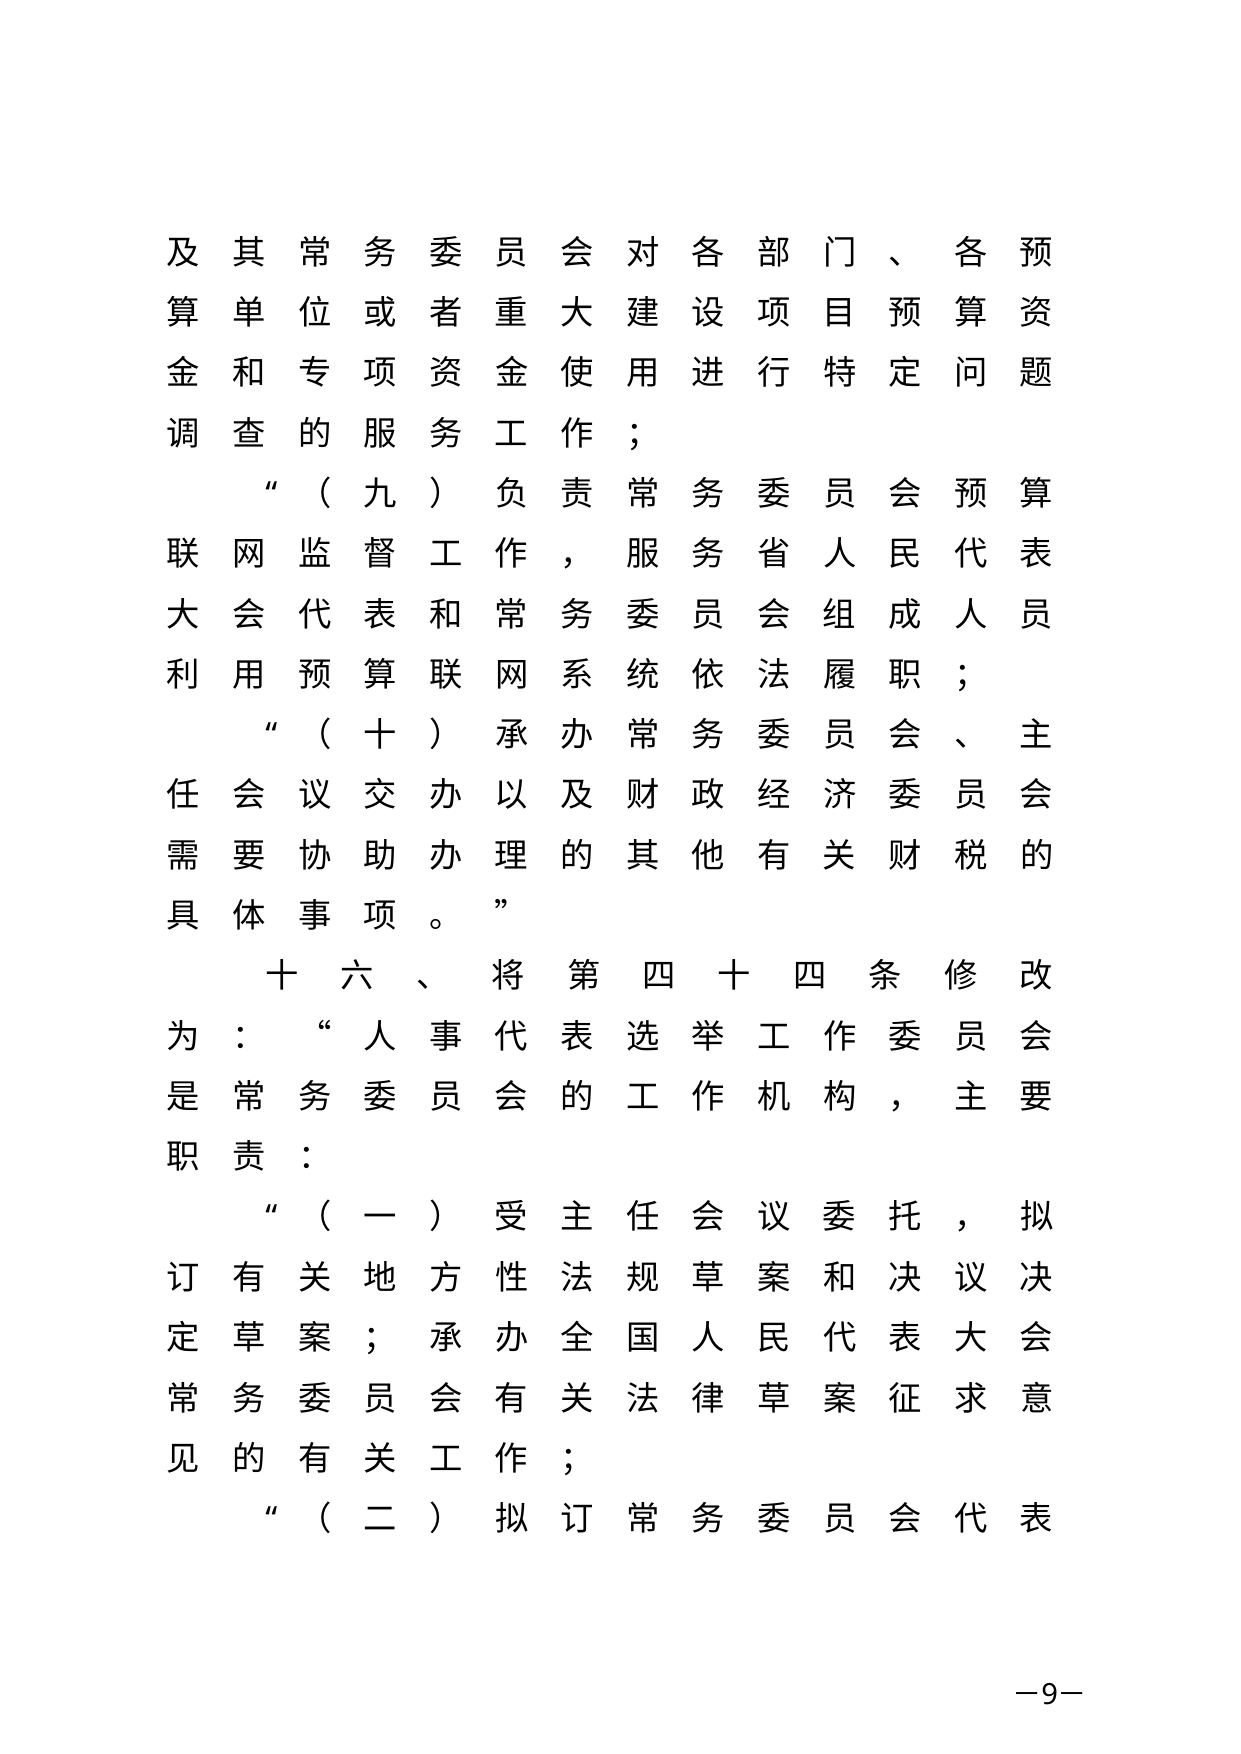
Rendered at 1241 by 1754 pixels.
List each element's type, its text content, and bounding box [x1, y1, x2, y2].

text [167, 219, 1085, 461]
text 十六、将第四十四条修改为：“人事代表选举工作委员会是常务委员会的工作机构，主要职责： [167, 943, 1085, 1184]
text “（十）承办常务委员会、主任会议交办以及财政经济委员会需要协助办理的其他有关财税的具体事项。” [167, 702, 1085, 943]
text “（九）负责常务委员会预算联网监督工作，服务省人民代表大会代表和常务委员会组成人员利用预算联网系统依法履职； [167, 461, 1085, 702]
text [167, 1486, 1085, 1546]
text “（一）受主任会议委托，拟订有关地方性法规草案和决议决定草案；承办全国人民代表大会常务委员会有关法律草案征求意见的有关工作； [167, 1184, 1085, 1486]
